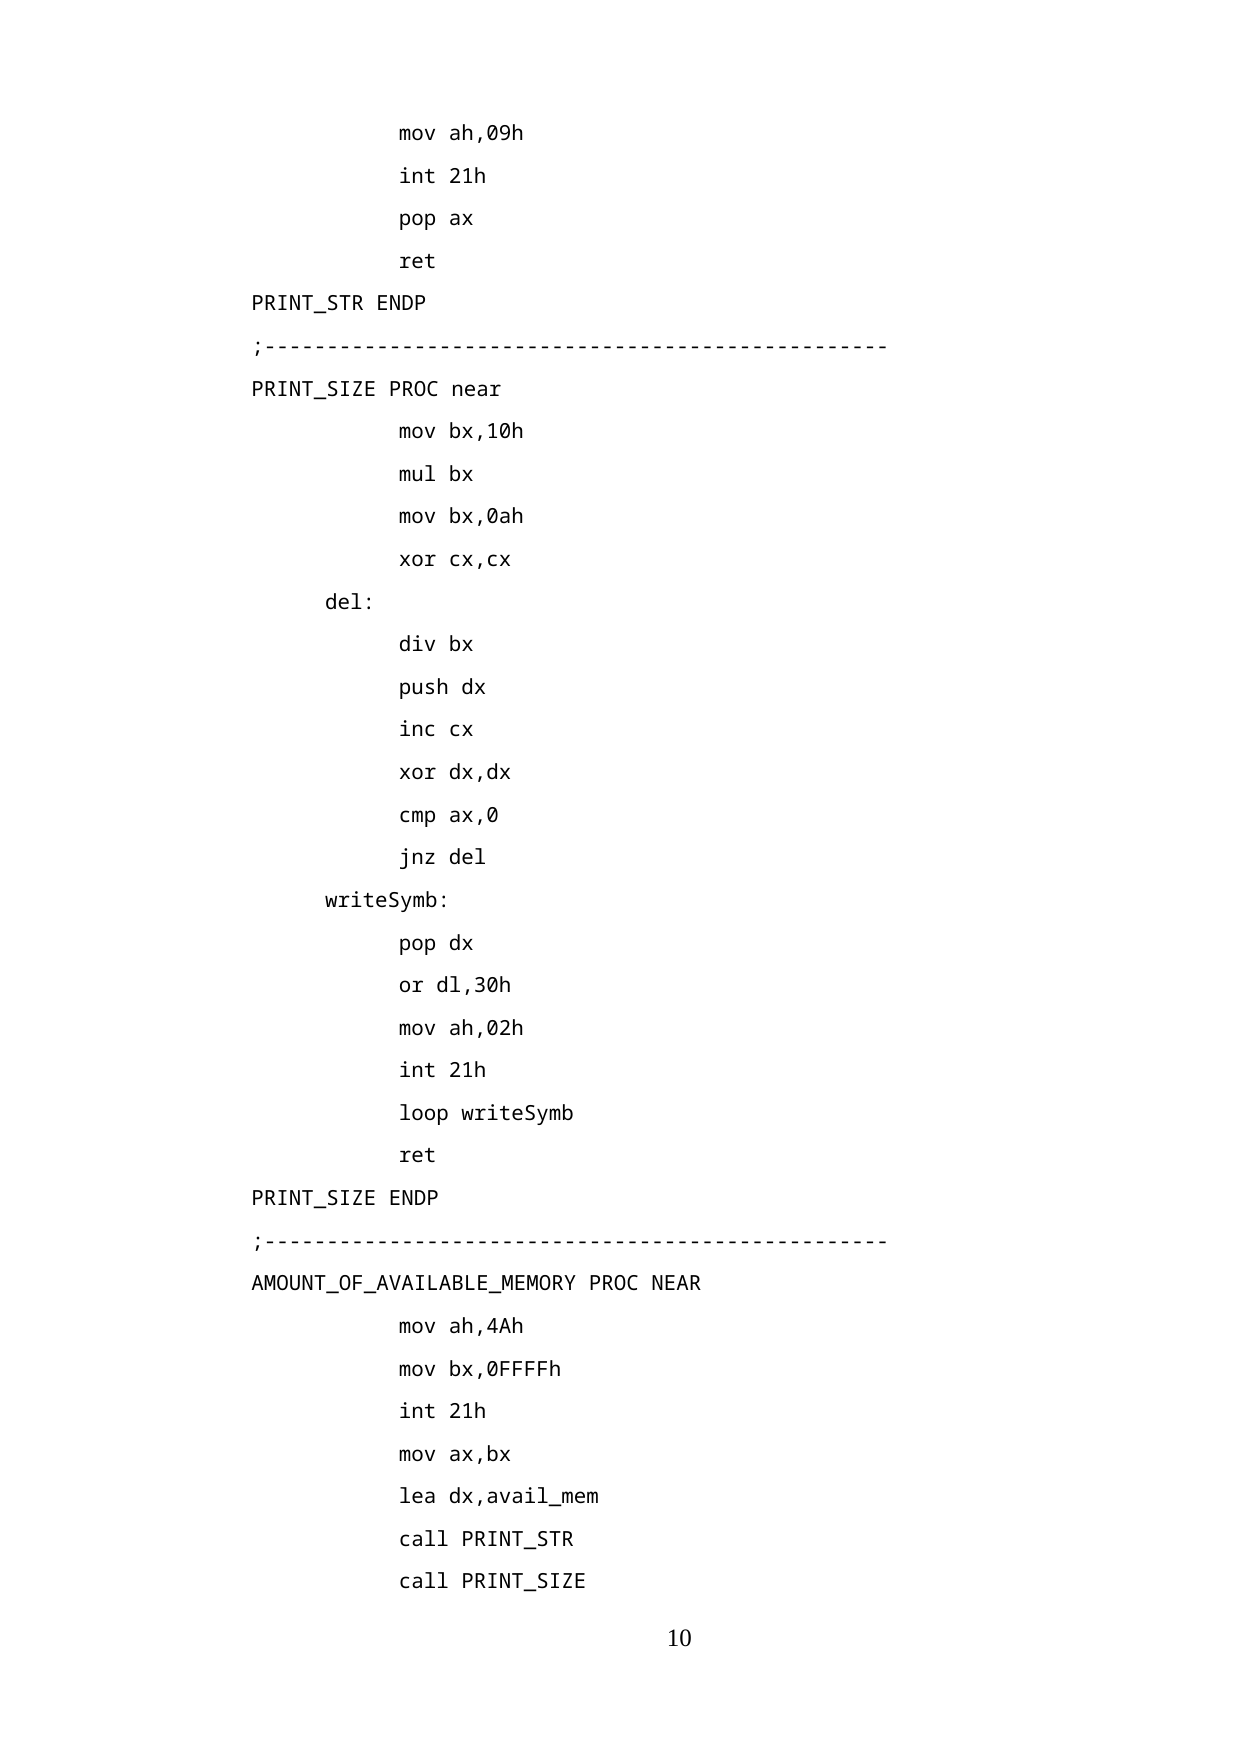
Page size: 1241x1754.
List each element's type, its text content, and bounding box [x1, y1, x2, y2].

text del: [177, 587, 1181, 615]
text cmp ax,0 [177, 800, 1181, 828]
text mov ax,bx [177, 1439, 1181, 1467]
text mul bx [177, 459, 1181, 487]
text push dx [177, 672, 1181, 700]
text or dl,30h [177, 970, 1181, 999]
text int 21h [177, 1396, 1181, 1425]
text AMOUNT_OF_AVAILABLE_MEMORY PROC NEAR [177, 1268, 1181, 1297]
text pop dx [177, 928, 1181, 956]
text mov bx,10h [177, 416, 1181, 445]
text PRINT_SIZE PROC near [177, 374, 1181, 402]
text call PRINT_SIZE [177, 1567, 1181, 1595]
text mov bx,0ah [177, 502, 1181, 530]
text mov ah,02h [177, 1013, 1181, 1041]
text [177, 1226, 1181, 1254]
text ret [177, 1141, 1181, 1169]
text int 21h [177, 1055, 1181, 1084]
text mov bx,0FFFFh [177, 1354, 1181, 1382]
text ret [177, 246, 1181, 274]
text mov ah,09h [177, 118, 1181, 147]
text int 21h [177, 161, 1181, 189]
text PRINT_STR ENDP [177, 288, 1181, 317]
text lea dx,avail_mem [177, 1481, 1181, 1510]
text loop writeSymb [177, 1098, 1181, 1126]
text PRINT_SIZE ENDP [177, 1183, 1181, 1212]
text pop ax [177, 203, 1181, 232]
text xor dx,dx [177, 757, 1181, 786]
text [177, 331, 1181, 359]
text call PRINT_STR [177, 1524, 1181, 1552]
text xor cx,cx [177, 544, 1181, 573]
text div bx [177, 629, 1181, 658]
text inc cx [177, 714, 1181, 743]
text writeSymb: [177, 885, 1181, 913]
text jnz del [177, 842, 1181, 871]
text mov ah,4Ah [177, 1311, 1181, 1339]
